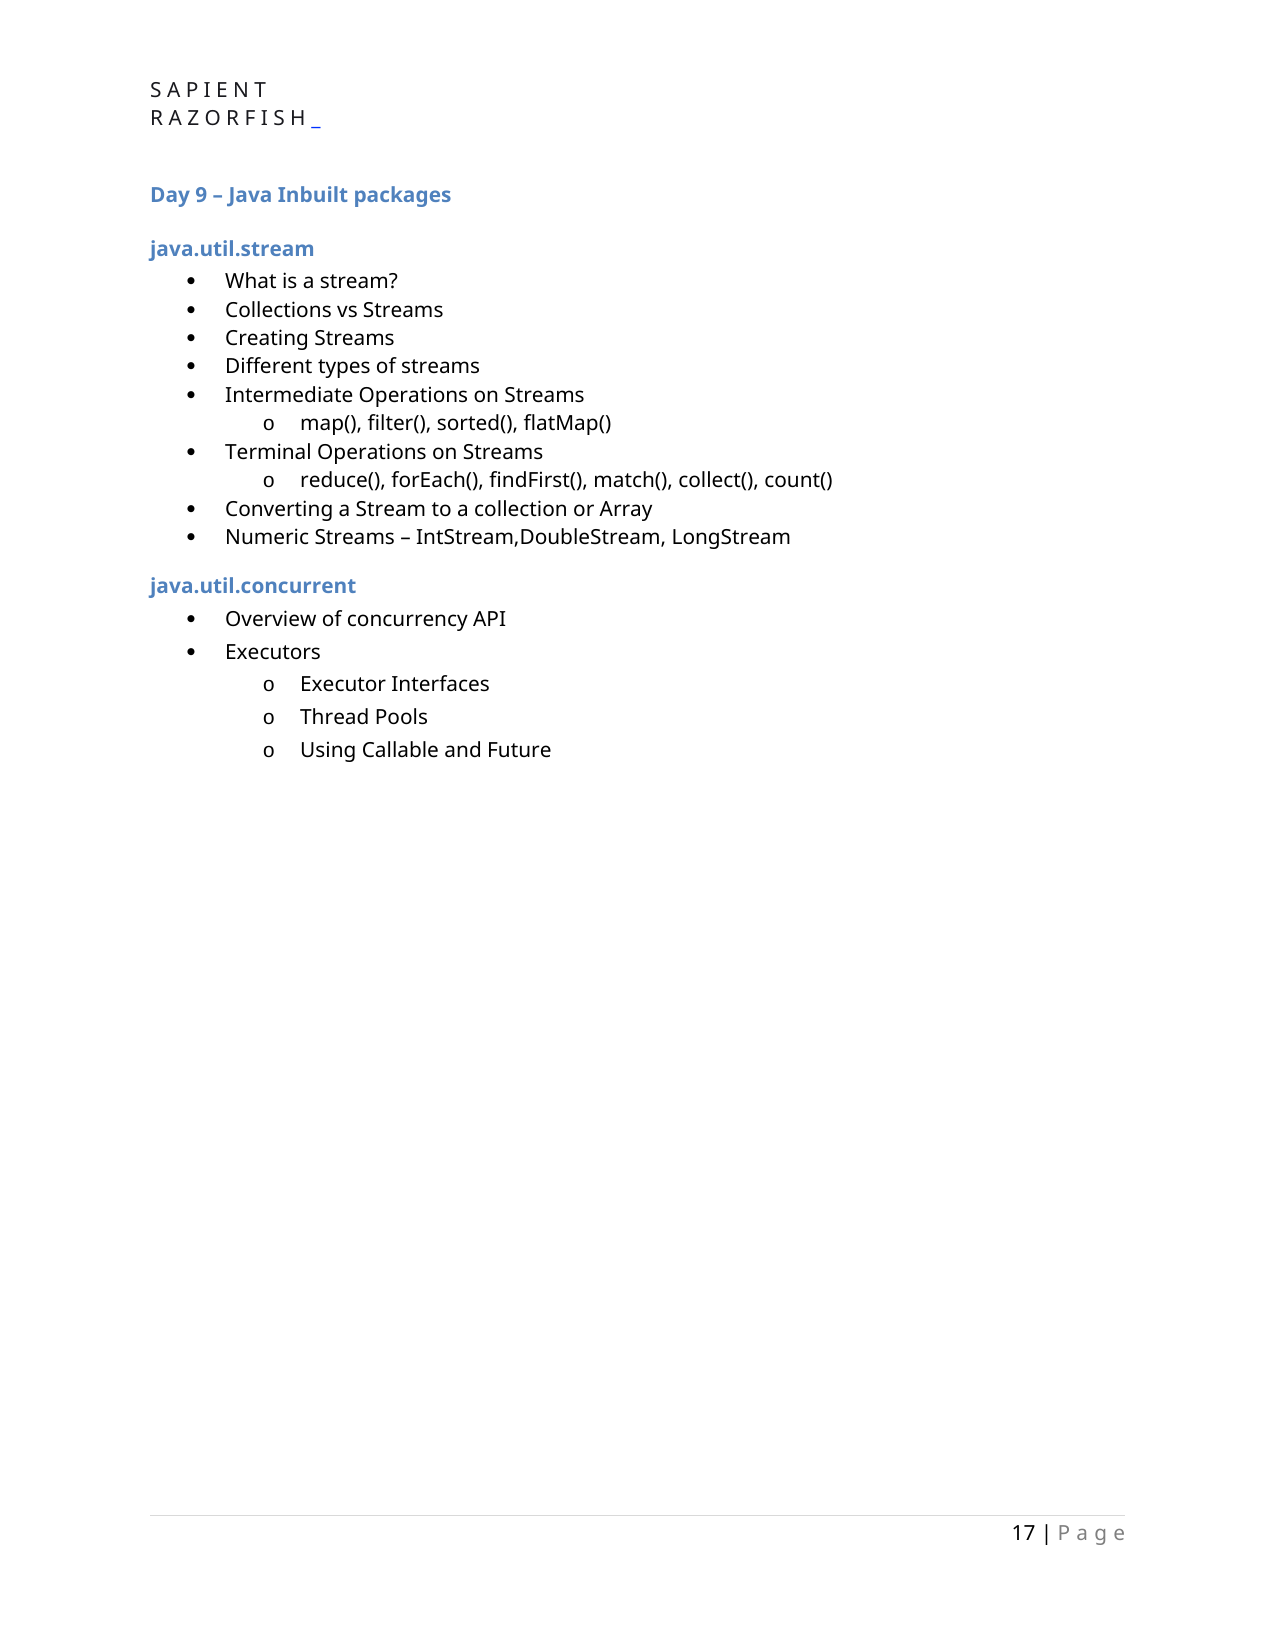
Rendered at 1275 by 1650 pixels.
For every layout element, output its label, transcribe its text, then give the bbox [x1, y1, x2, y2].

list Converting a Stream to a collection or Array [187, 494, 1125, 522]
subtitle java.util.concurrent [150, 572, 1125, 600]
list Collections vs Streams [187, 295, 1125, 323]
list What is a stream? [187, 266, 1125, 295]
subtitle java.util.stream [150, 234, 1125, 262]
list Overview of concurrency API [187, 604, 1125, 633]
list Using Callable and Future [262, 735, 1125, 764]
list Creating Streams [187, 323, 1125, 352]
list map(), filter(), sorted(), flatMap() [262, 408, 1125, 437]
list Executors [187, 637, 1125, 665]
subtitle Day 9 – Java Inbuilt packages [150, 180, 1125, 209]
list Terminal Operations on Streams [187, 437, 1125, 465]
list reduce(), forEach(), findFirst(), match(), collect(), count() [262, 465, 1125, 494]
list Thread Pools [262, 702, 1125, 731]
list Intermediate Operations on Streams [187, 380, 1125, 408]
list Numeric Streams – IntStream,DoubleStream, LongStream [187, 522, 1125, 551]
list Different types of streams [187, 352, 1125, 380]
list Executor Interfaces [262, 669, 1125, 698]
